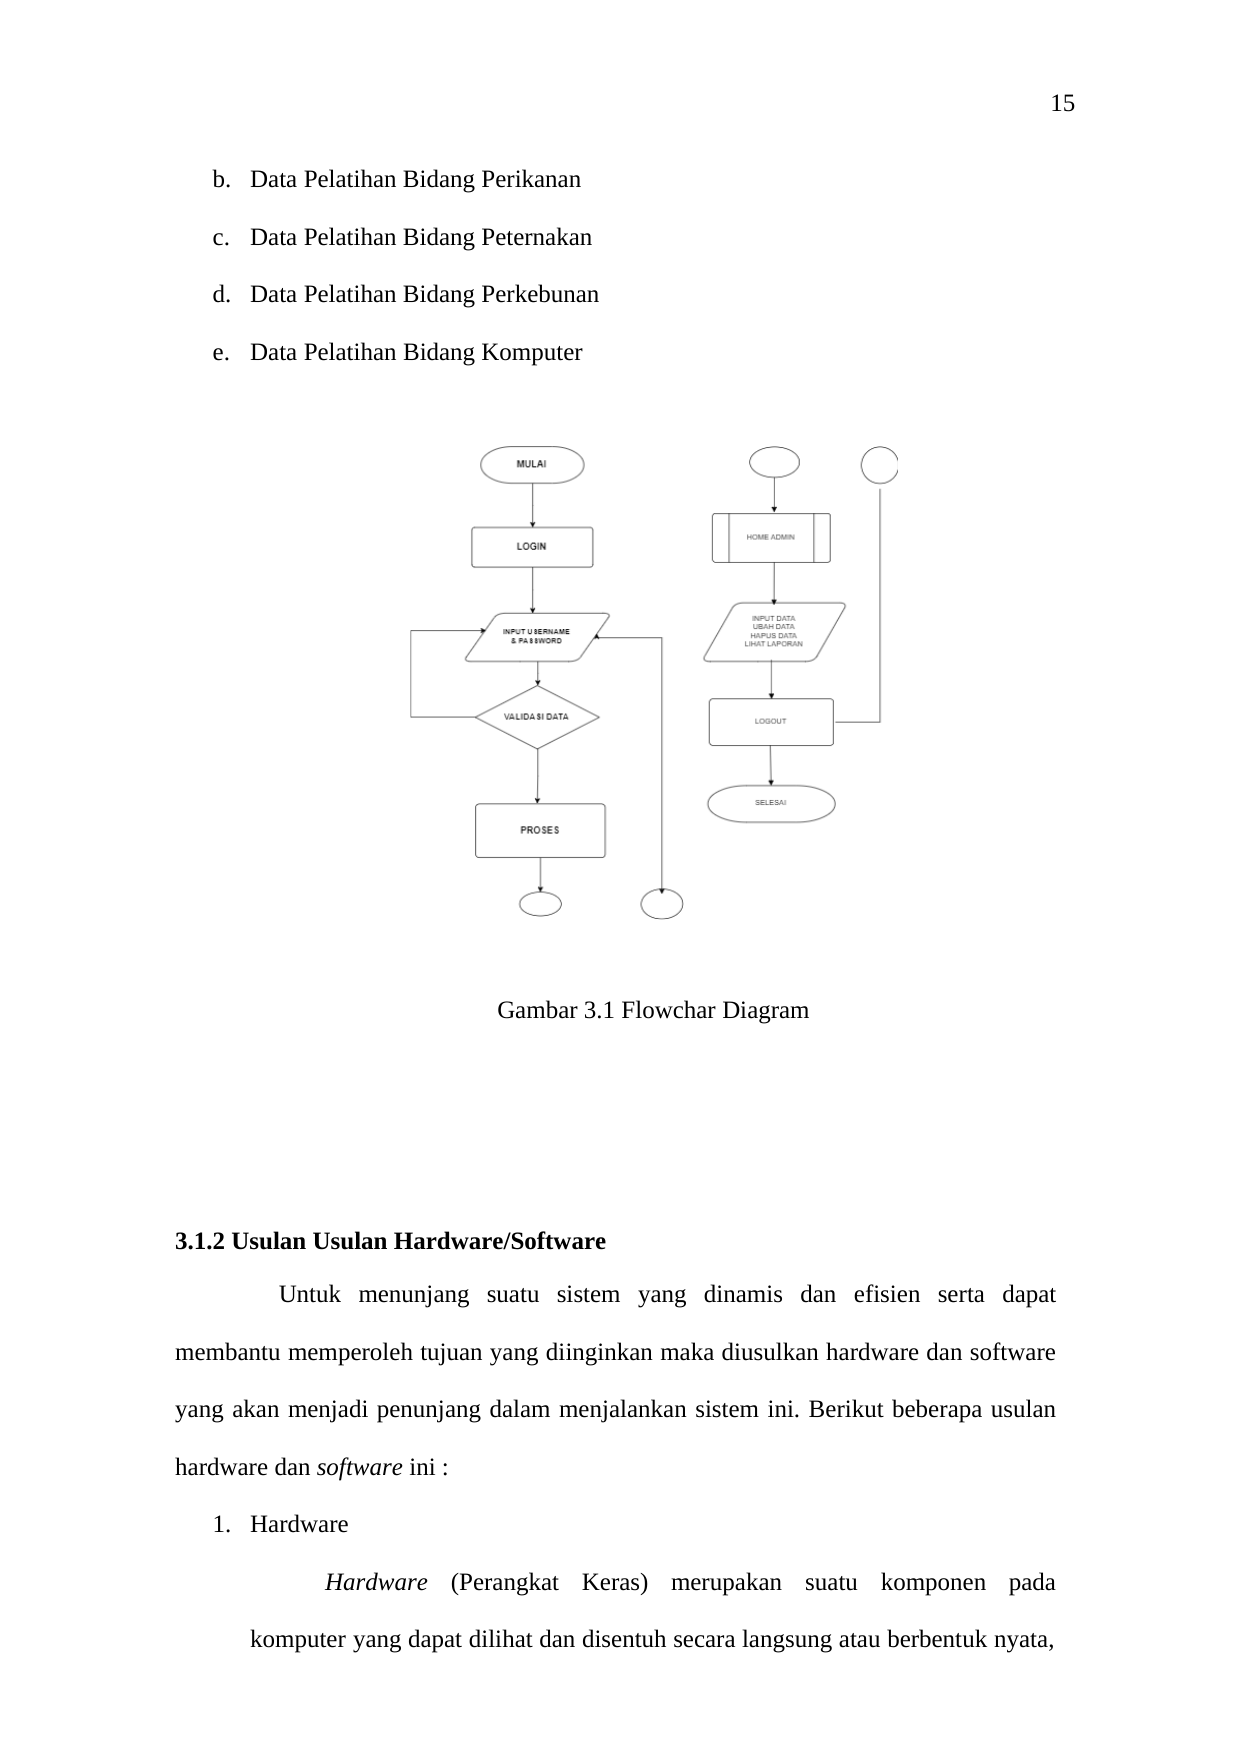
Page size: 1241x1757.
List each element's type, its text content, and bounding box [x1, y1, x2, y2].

text Untuk menunjang suatu sistem yang dinamis dan efisien serta dapat membantu memperoleh tujuan yang diinginkan maka diusulkan hardware dan software yang akan menjadi penunjang dalam menjalankan sistem ini. Berikut beberapa usulan hardware dan software ini : [175, 1279, 1057, 1480]
list Data Pelatihan Bidang Komputer [212, 337, 1088, 366]
list Hardware [212, 1509, 1088, 1538]
text Gambar 3.1 Flowchar Diagram [243, 996, 1064, 1024]
subtitle Usulan Usulan Hardware/Software [175, 1226, 1088, 1255]
list Data Pelatihan Bidang Perikanan [212, 164, 1088, 193]
picture [410, 446, 898, 920]
list Data Pelatihan Bidang Perkebunan [212, 279, 1088, 308]
list Data Pelatihan Bidang Peternakan [212, 222, 1088, 251]
text Hardware (Perangkat Keras) merupakan suatu komponen pada komputer yang dapat dilihat dan disentuh secara langsung atau berbentuk nyata, [250, 1567, 1057, 1653]
